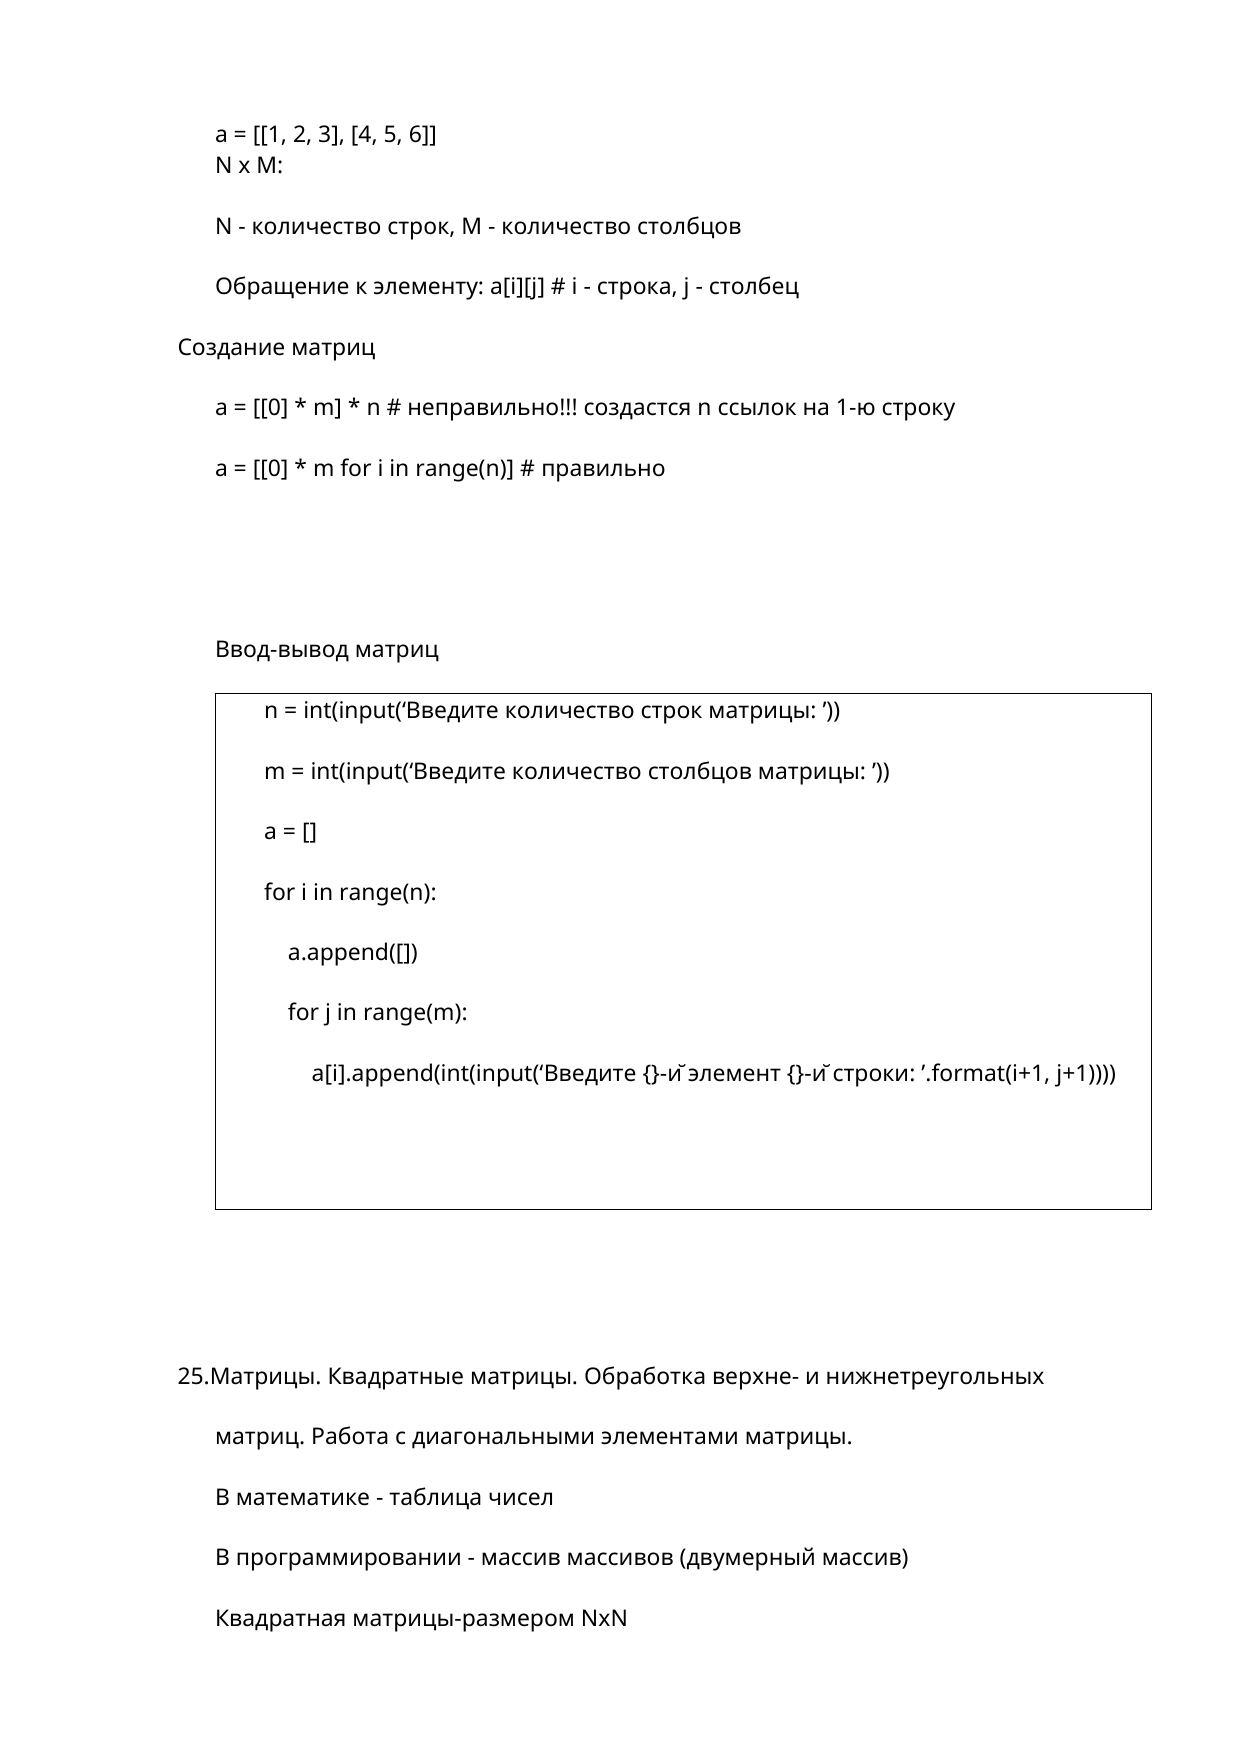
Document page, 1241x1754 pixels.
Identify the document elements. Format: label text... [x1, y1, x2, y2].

text Ввод-вывод матриц [215, 633, 1152, 664]
text a = [[0] * m for i in range(n)] # правильно [215, 451, 1152, 483]
text Квадратная матрицы-размером NxN [215, 1601, 1152, 1633]
text a = [[0] * m] * n # неправильно!!! создастся n ссылок на 1-ю строку [215, 391, 1152, 422]
text Обращение к элементу: a[i][j] # i - строка, j - столбец [215, 270, 1152, 301]
table_header n = int(input(‘Введите количество строк матрицы: ’)) m = int(input(‘Введите количество столбцов матрицы: ’)) a = [] for i in range(n): a.append([]) for j in range(m): a[i].append(int(input(‘Введите {}-й элемент {}-й строки: ’.format(i+1, j+1)))) [216, 694, 1151, 1209]
text матриц. Работа с диагональными элементами матрицы. [215, 1420, 1152, 1451]
text В программировании - массив массивов (двумерный массив) [215, 1541, 1152, 1572]
text N - количество строк, M - количество столбцов [215, 210, 1152, 241]
text В математике - таблица чисел [215, 1481, 1152, 1512]
text 25.Матрицы. Квадратные матрицы. Обработка верхне- и нижнетреугольных [177, 1360, 1152, 1391]
text Создание матриц [177, 331, 1152, 362]
text a = [[1, 2, 3], [4, 5, 6]] N x M: [215, 118, 1152, 181]
